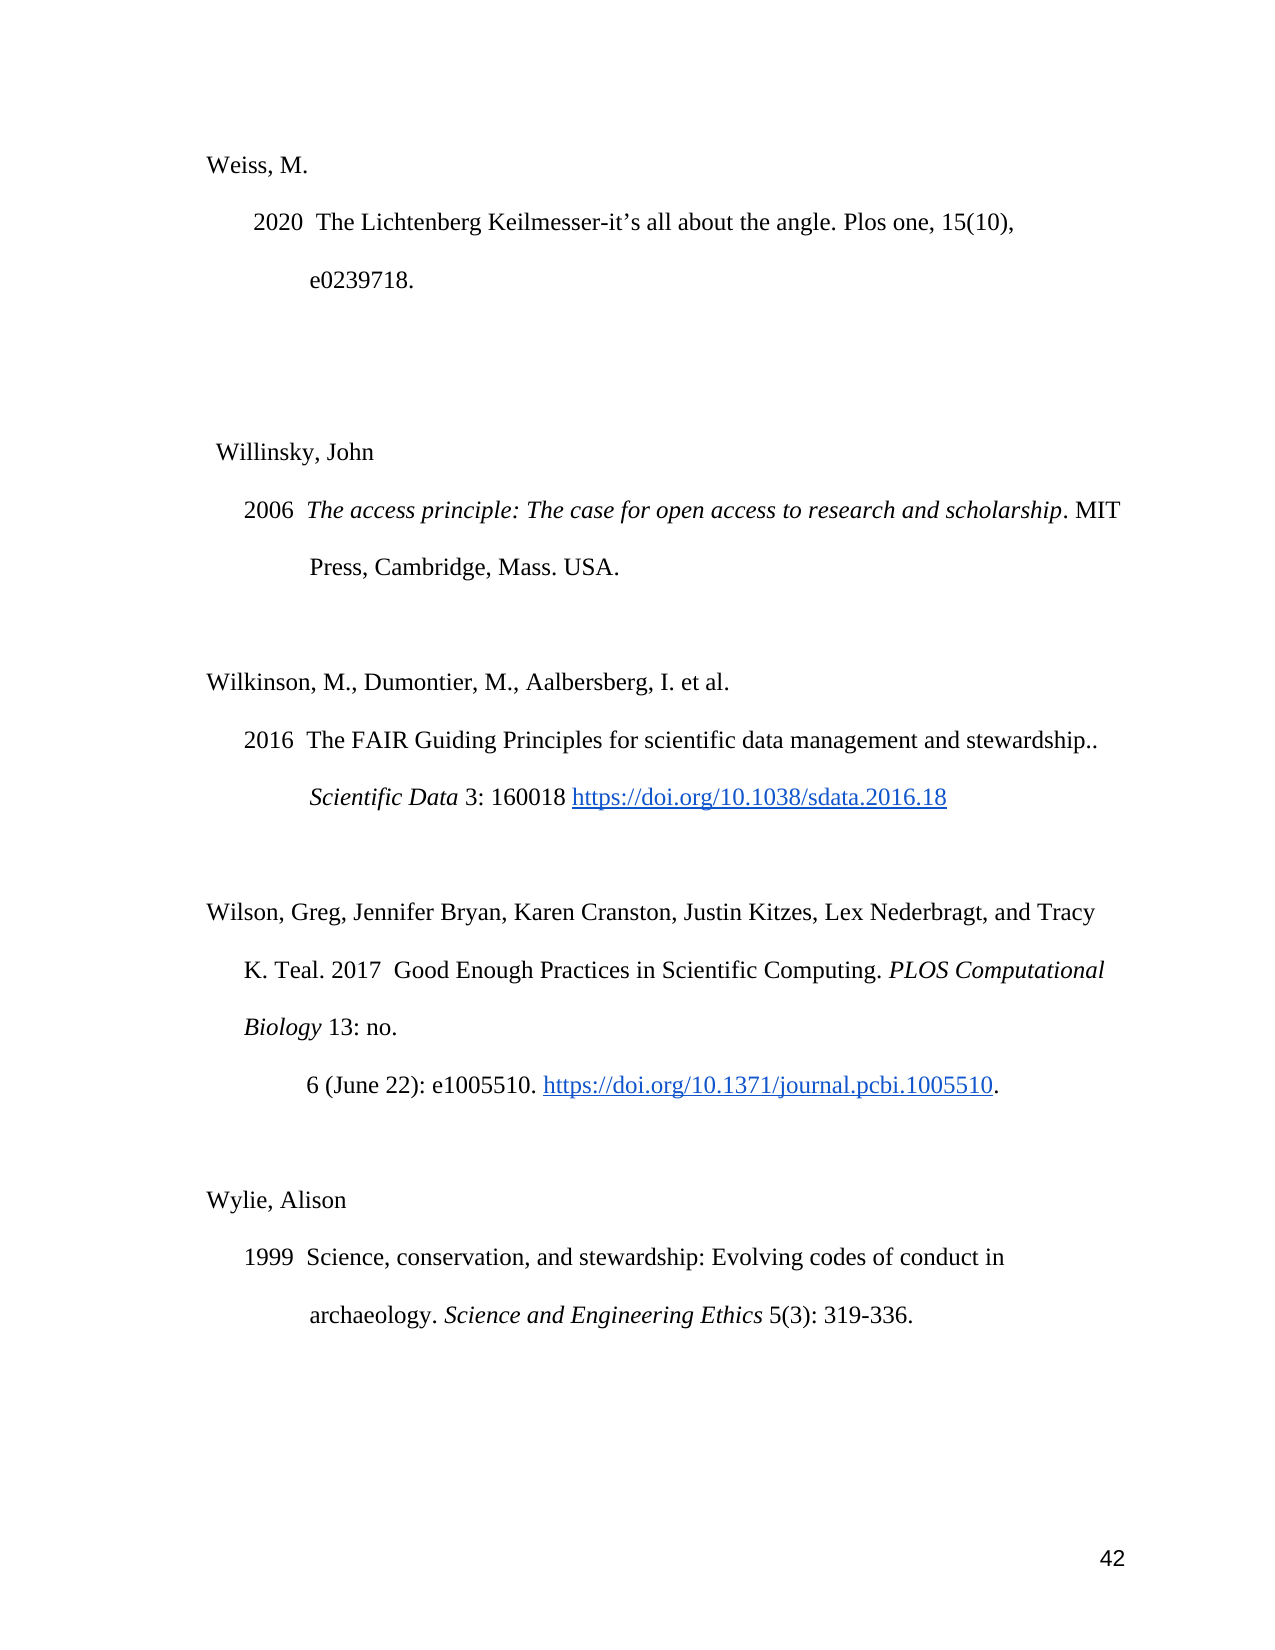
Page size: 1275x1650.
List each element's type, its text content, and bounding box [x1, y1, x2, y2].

text 1999 Science, conservation, and stewardship: Evolving codes of conduct in archaeology. Science and Engineering Ethics 5(3): 319-336. [244, 1242, 1125, 1329]
text 2006 The access principle: The case for open access to research and scholarship. MIT Press, Cambridge, Mass. USA. [244, 495, 1125, 581]
text Weiss, M. [206, 150, 1125, 179]
text Wylie, Alison [206, 1185, 1125, 1214]
text 6 (June 22): e1005510. https://doi.org/10.1371/journal.pcbi.1005510. [206, 1070, 1125, 1099]
text Willinsky, John [216, 437, 1125, 466]
text 2016 The FAIR Guiding Principles for scientific data management and stewardship.. Scientific Data 3: 160018 https://doi.org/10.1038/sdata.2016.18 [244, 725, 1125, 811]
text 2020 The Lichtenberg Keilmesser-it’s all about the angle. Plos one, 15(10), e0239718. [253, 207, 1125, 294]
text Wilkinson, M., Dumontier, M., Aalbersberg, I. et al. [206, 667, 1125, 696]
text Wilson, Greg, Jennifer Bryan, Karen Cranston, Justin Kitzes, Lex Nederbragt, and Tracy K. Teal. 2017 Good Enough Practices in Scientific Computing. PLOS Computational Biology 13: no. [206, 897, 1125, 1041]
